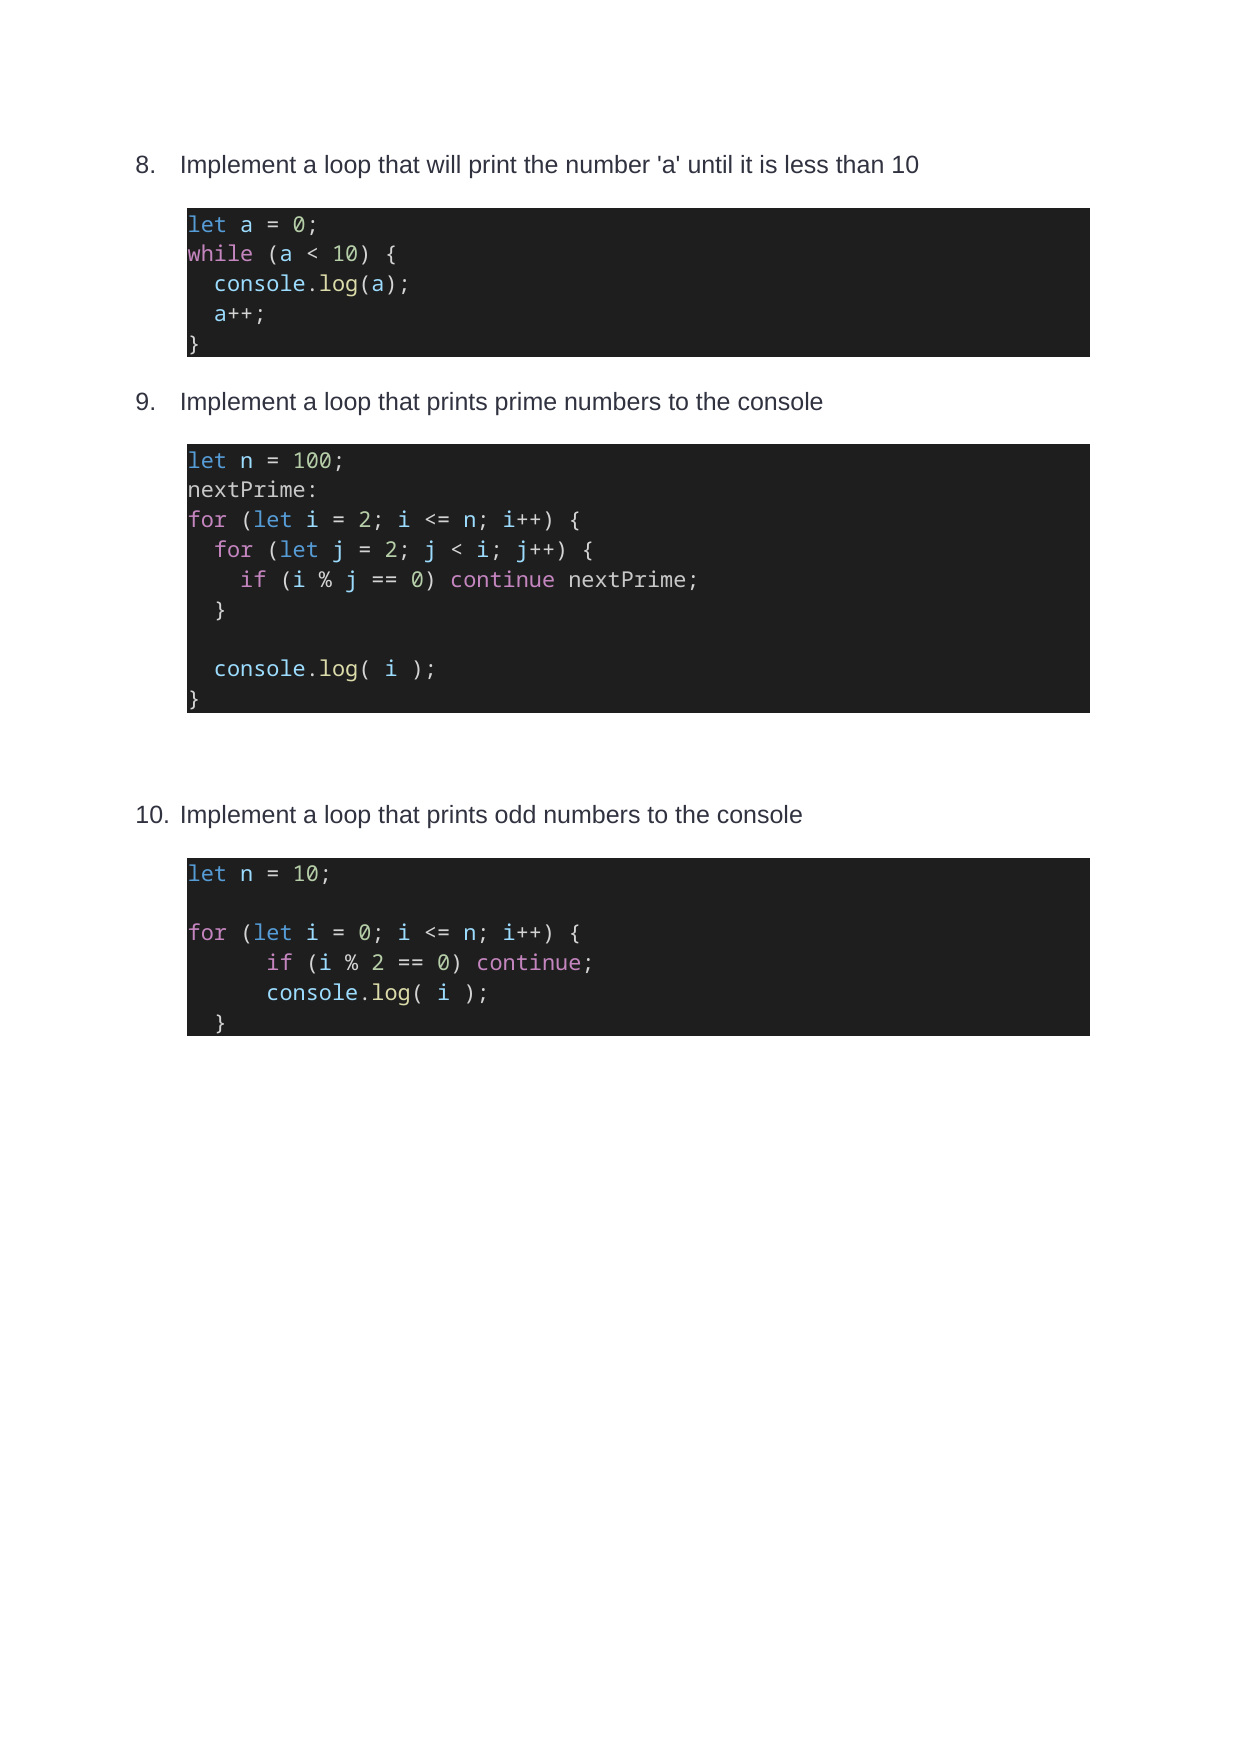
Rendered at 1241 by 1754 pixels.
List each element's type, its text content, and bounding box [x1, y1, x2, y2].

text } [187, 1007, 1090, 1036]
text nextPrime: [187, 474, 1090, 504]
text if (i % j == 0) continue nextPrime; [187, 564, 1090, 593]
list Implement a loop that prints odd numbers to the console [135, 800, 1090, 828]
text for (let j = 2; j < i; j++) { [187, 534, 1090, 564]
text while (a < 10) { [187, 238, 1090, 268]
text console.log(a); [187, 268, 1090, 298]
text for (let i = 0; i <= n; i++) { [187, 917, 1090, 947]
text console.log( i ); [187, 977, 1090, 1007]
text a++; [187, 298, 1090, 328]
text let n = 10; [187, 858, 1090, 887]
text if (i % 2 == 0) continue; [187, 947, 1090, 977]
text let n = 100; [187, 444, 1090, 474]
text } [187, 328, 1090, 357]
list Implement a loop that prints prime numbers to the console [135, 387, 1090, 415]
text for (let i = 2; i <= n; i++) { [187, 504, 1090, 534]
text let a = 0; [187, 208, 1090, 238]
text console.log( i ); [187, 653, 1090, 683]
list ﻿Implement a loop that will print the number 'a' until it is less than 10 [135, 150, 1090, 179]
text } [187, 683, 1090, 713]
text } [187, 593, 1090, 623]
